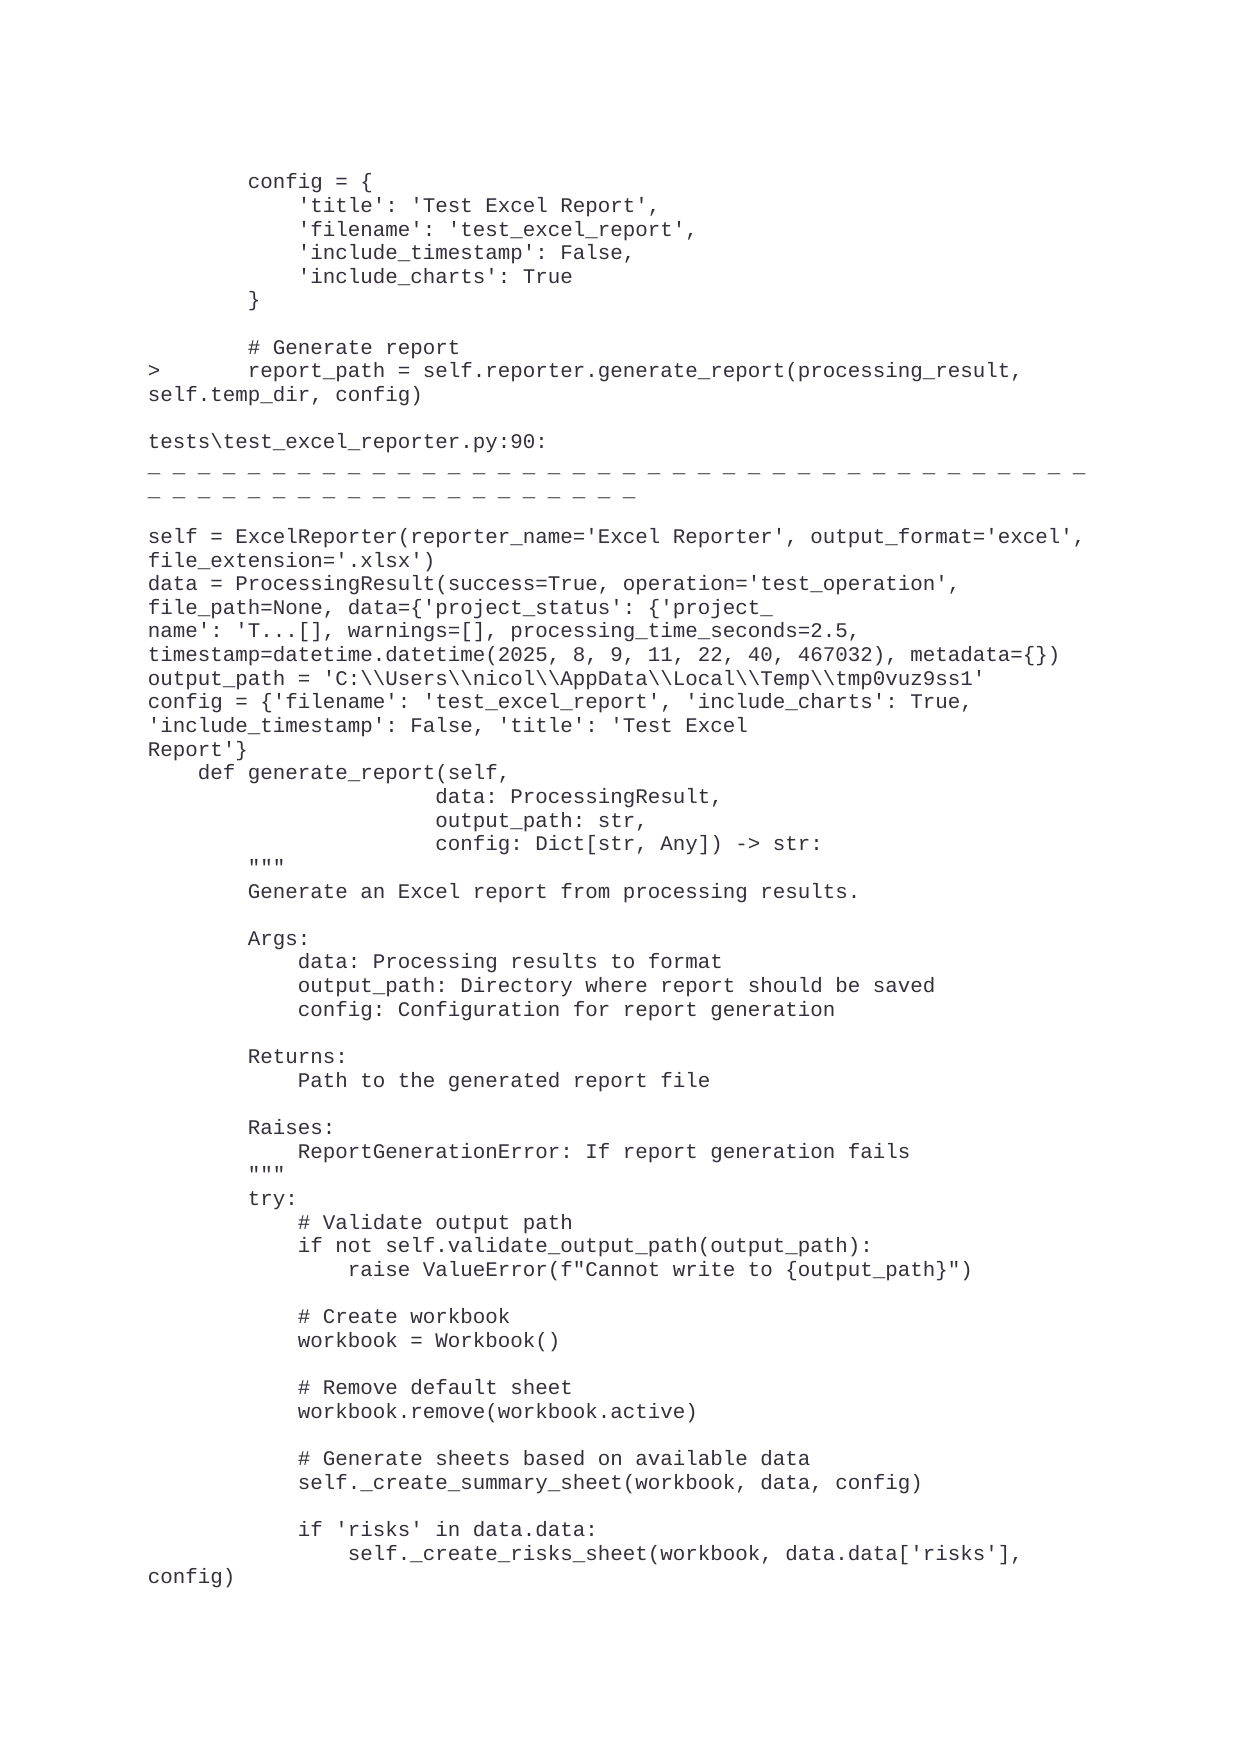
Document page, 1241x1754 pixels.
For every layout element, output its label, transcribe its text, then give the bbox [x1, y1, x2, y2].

text name': 'T...[], warnings=[], processing_time_seconds=2.5, timestamp=datetime.datetime(2025, 8, 9, 11, 22, 40, 467032), metadata={}) output_path = 'C:\\Users\\nicol\\AppData\\Local\\Temp\\tmp0vuz9ss1' [148, 621, 1093, 691]
text Args: [148, 928, 1093, 952]
text try: [148, 1188, 1093, 1212]
text } [148, 289, 1093, 313]
text Generate an Excel report from processing results. [148, 881, 1093, 904]
text data = ProcessingResult(success=True, operation='test_operation', file_path=None, data={'project_status': {'project_ [148, 573, 1093, 621]
text ReportGenerationError: If report generation fails [148, 1141, 1093, 1164]
text config = { [148, 171, 1093, 195]
text output_path: Directory where report should be saved [148, 975, 1093, 999]
text Path to the generated report file [148, 1070, 1093, 1093]
text output_path: str, [148, 810, 1093, 833]
text if 'risks' in data.data: [148, 1519, 1093, 1543]
text Report'} [148, 739, 1093, 762]
text data: Processing results to format [148, 952, 1093, 975]
text raise ValueError(f"Cannot write to {output_path}") [148, 1259, 1093, 1283]
text 'include_charts': True [148, 266, 1093, 289]
text # Generate report [148, 337, 1093, 360]
text def generate_report(self, [148, 762, 1093, 786]
text self = ExcelReporter(reporter_name='Excel Reporter', output_format='excel', file_extension='.xlsx') [148, 526, 1093, 573]
text 'filename': 'test_excel_report', [148, 218, 1093, 242]
text Raises: [148, 1117, 1093, 1141]
text self._create_risks_sheet(workbook, data.data['risks'], config) [148, 1543, 1093, 1590]
text """ [148, 1164, 1093, 1188]
text # Create workbook [148, 1306, 1093, 1330]
text data: ProcessingResult, [148, 786, 1093, 810]
text # Validate output path [148, 1212, 1093, 1235]
text tests\test_excel_reporter.py:90: [148, 431, 1093, 455]
text 'title': 'Test Excel Report', [148, 195, 1093, 218]
text # Generate sheets based on available data [148, 1448, 1093, 1472]
text Returns: [148, 1046, 1093, 1070]
text self._create_summary_sheet(workbook, data, config) [148, 1472, 1093, 1495]
text config: Dict[str, Any]) -> str: [148, 833, 1093, 857]
text # Remove default sheet [148, 1377, 1093, 1401]
text _ _ _ _ _ _ _ _ _ _ _ _ _ _ _ _ _ _ _ _ _ _ _ _ _ _ _ _ _ _ _ _ _ _ _ _ _ _ _ _ _ _ _ _ _ _ _ _ _ _ _ _ _ _ _ _ _ _ [148, 455, 1093, 502]
text workbook.remove(workbook.active) [148, 1401, 1093, 1424]
text if not self.validate_output_path(output_path): [148, 1235, 1093, 1259]
text 'include_timestamp': False, [148, 242, 1093, 266]
text """ [148, 857, 1093, 881]
text config = {'filename': 'test_excel_report', 'include_charts': True, 'include_timestamp': False, 'title': 'Test Excel [148, 691, 1093, 739]
text workbook = Workbook() [148, 1330, 1093, 1353]
text config: Configuration for report generation [148, 999, 1093, 1022]
text > report_path = self.reporter.generate_report(processing_result, self.temp_dir, config) [148, 360, 1093, 408]
